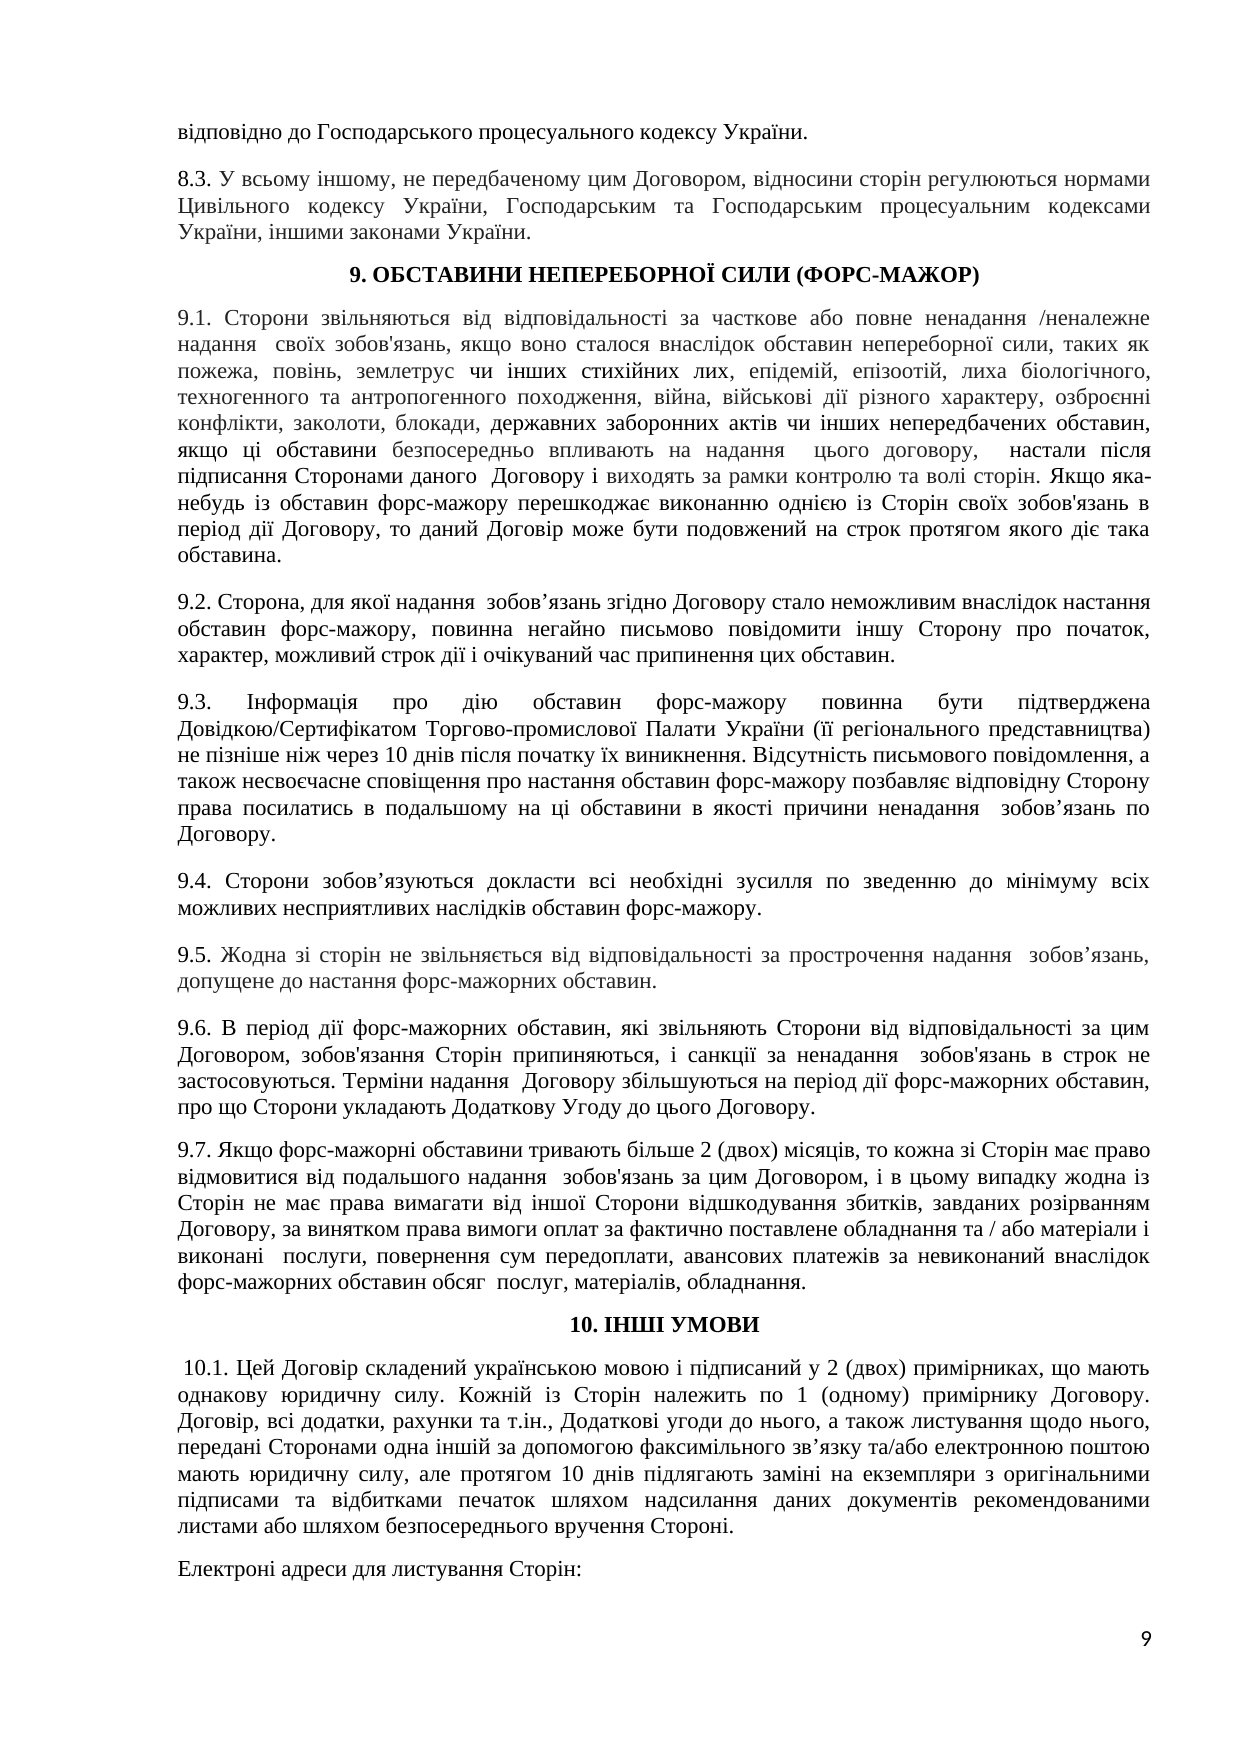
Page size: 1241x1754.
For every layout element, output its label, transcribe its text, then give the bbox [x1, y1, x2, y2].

text 9.4. Сторони зобов’язуються докласти всі необхідні зусилля по зведенню до мінімуму всіх можливих несприятливих наслідків обставин форс-мажору. [177, 867, 1152, 920]
text 10. ІНШІ УМОВИ [177, 1311, 1152, 1338]
text 9.1. Сторони звільняються від відповідальності за часткове або повне ненадання /неналежне надання своїх зобов'язань, якщо воно сталося внаслідок обставин непереборної сили, таких як пожежа, повінь, землетрус чи інших стихійних лих, епідемій, епізоотій, лиха біологічного, техногенного та антропогенного походження, війна, військові дії різного характеру, озброєнні конфлікти, заколоти, блокади, державних заборонних актів чи інших непередбачених обставин, якщо ці обставини безпосередньо впливають на надання цього договору, настали після підписання Сторонами даного Договору і виходять за рамки контролю та волі сторін. Якщо яка-небудь із обставин форс-мажору перешкоджає виконанню однією із Сторін своїх зобов'язань в період дії Договору, то даний Договір може бути подовжений на строк протягом якого діє така обставина. [177, 304, 1152, 568]
text Електроні адреси для листування Сторін: [177, 1555, 1152, 1582]
text 9.7. Якщо форс-мажорні обставини тривають більше 2 (двох) місяців, то кожна зі Сторін має право відмовитися від подальшого надання зобов'язань за цим Договором, і в цьому випадку жодна із Сторін не має права вимагати від іншої Сторони відшкодування збитків, завданих розірванням Договору, за винятком права вимоги оплат за фактично поставлене обладнання та / або матеріали і виконані послуги, повернення сум передоплати, авансових платежів за невиконаний внаслідок форс-мажорних обставин обсяг послуг, матеріалів, обладнання. [177, 1136, 1152, 1294]
text 10.1. Цей Договір складений українською мовою і підписаний у 2 (двох) примірниках, що мають однакову юридичну силу. Кожній із Сторін належить по 1 (одному) примірнику Договору. Договір, всі додатки, рахунки та т.ін., Додаткові угоди до нього, а також листування щодо нього, передані Сторонами одна іншій за допомогою факсимільного зв’язку та/або електронною поштою мають юридичну силу, але протягом 10 днів підлягають заміні на екземпляри з оригінальними підписами та відбитками печаток шляхом надсилання даних документів рекомендованими листами або шляхом безпосереднього вручення Стороні. [177, 1354, 1152, 1539]
text 8.3. У всьому іншому, не передбаченому цим Договором, відносини сторін регулюються нормами Цивільного кодексу України, Господарським та Господарським процесуальним кодексами України, іншими законами України. [177, 165, 1152, 244]
text 9.2. Сторона, для якої надання зобов’язань згідно Договору стало неможливим внаслідок настання обставин форс-мажору, повинна негайно письмово повідомити іншу Сторону про початок, характер, можливий строк дії і очікуваний час припинення цих обставин. [177, 588, 1152, 667]
text 9.5. Жодна зі сторін не звільняється від відповідальності за прострочення надання зобов’язань, допущене до настання форс-мажорних обставин. [177, 941, 1152, 993]
text 9.6. В період дії форс-мажорних обставин, які звільняють Сторони від відповідальності за цим Договором, зобов'язання Сторін припиняються, і санкції за ненадання зобов'язань в строк не застосовуються. Терміни надання Договору збільшуються на період дії форс-мажорних обставин, про що Сторони укладають Додаткову Угоду до цього Договору. [177, 1014, 1152, 1120]
text 9.3. Інформація про дію обставин форс-мажору повинна бути підтверджена Довідкою/Сертифікатом Торгово-промислової Палати України (її регіонального представництва) не пізніше ніж через 10 днів після початку їх виникнення. Відсутність письмового повідомлення, а також несвоєчасне сповіщення про настання обставин форс-мажору позбавляє відповідну Сторону права посилатись в подальшому на ці обставини в якості причини ненадання зобов’язань по Договору. [177, 688, 1152, 846]
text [177, 118, 1152, 144]
text 9. ОБСТАВИНИ НЕПЕРЕБОРНОЇ СИЛИ (ФОРС-МАЖОР) [177, 261, 1152, 287]
